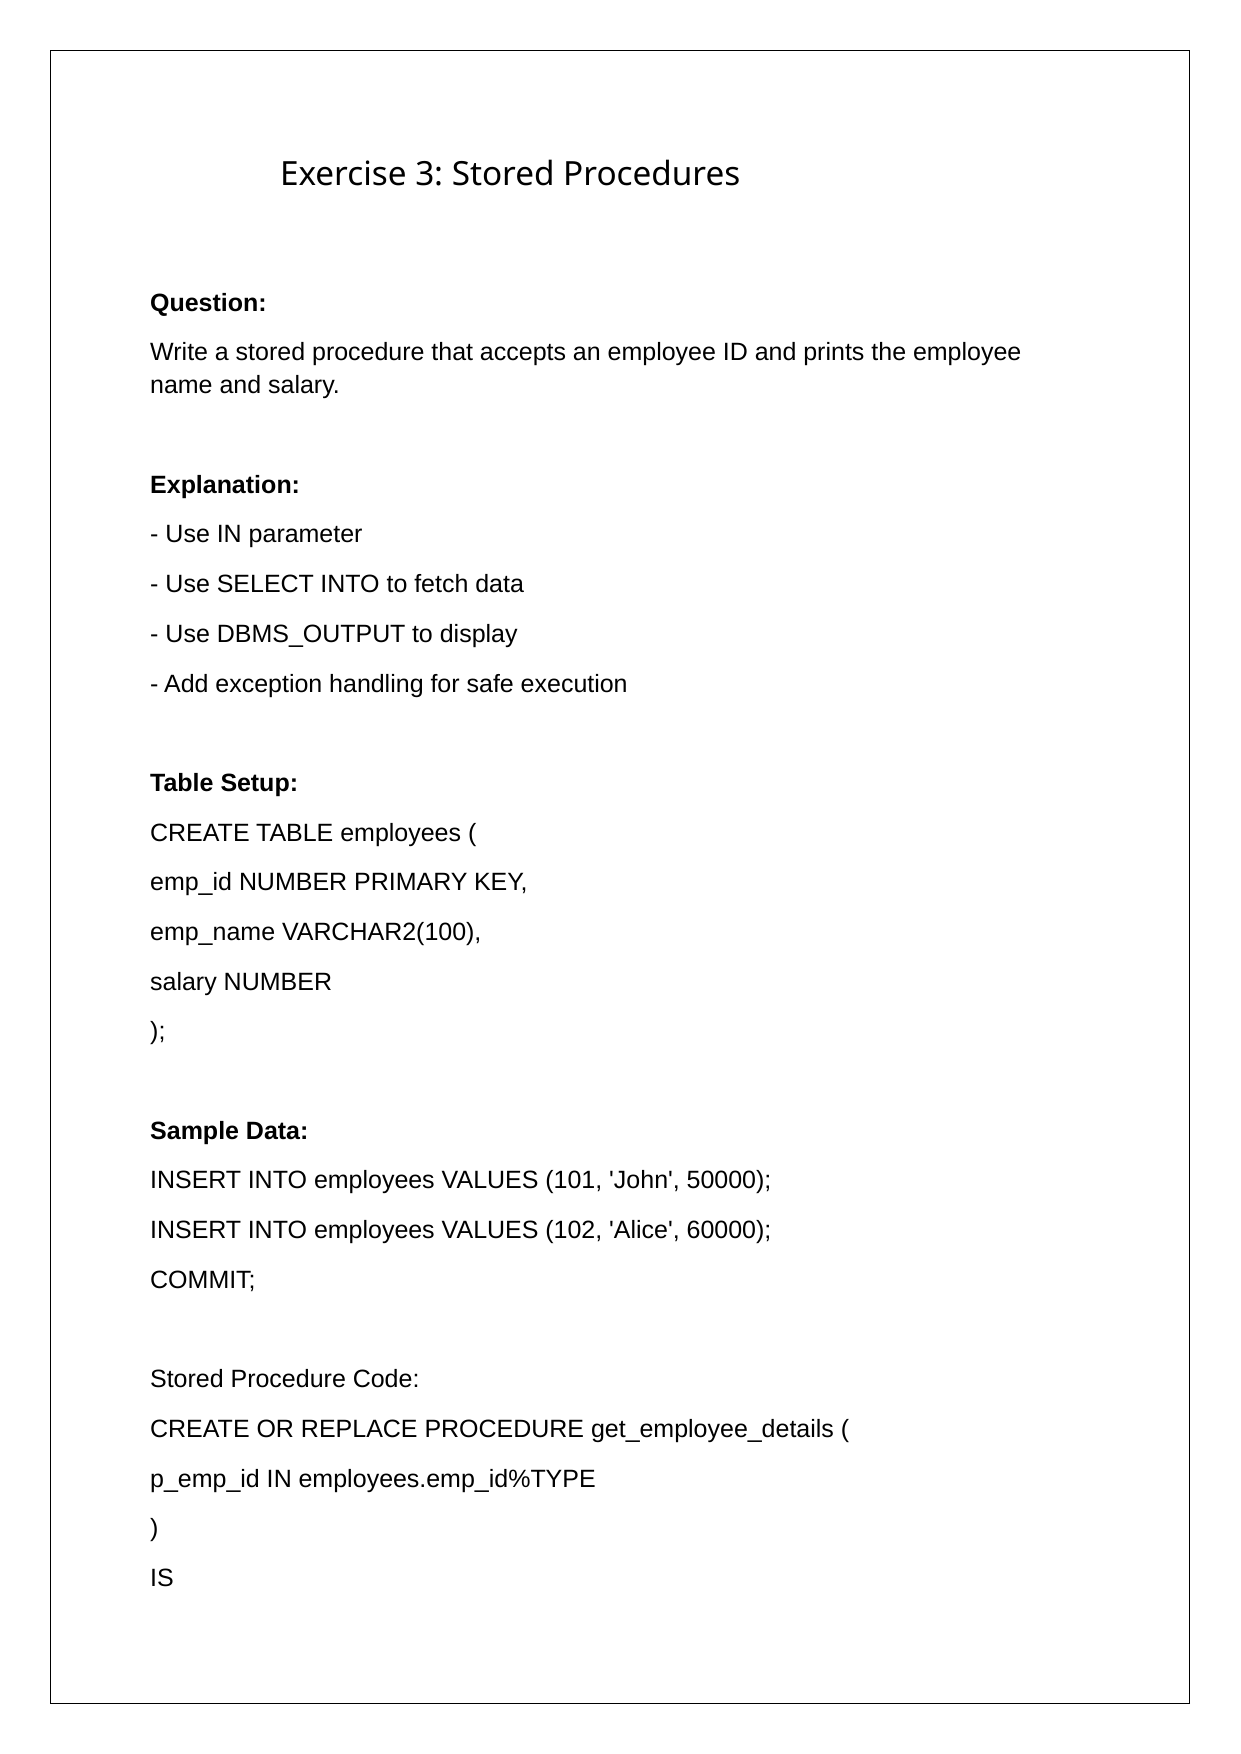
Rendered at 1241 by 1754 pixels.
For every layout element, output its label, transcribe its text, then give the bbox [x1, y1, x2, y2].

text IS [150, 1563, 1090, 1592]
text Write a stored procedure that accepts an employee ID and prints the employee name and salary. [150, 337, 1090, 399]
text p_emp_id IN employees.emp_id%TYPE [150, 1463, 1090, 1492]
text Table Setup: [150, 768, 1090, 797]
text CREATE OR REPLACE PROCEDURE get_employee_details ( [150, 1414, 1090, 1443]
text ) [150, 1513, 1090, 1542]
text ); [150, 1016, 1090, 1045]
text - Add exception handling for safe execution [150, 668, 1090, 697]
text Sample Data: [150, 1116, 1090, 1144]
text Exercise 3: Stored Procedures [150, 150, 1090, 195]
text Explanation: [150, 470, 1090, 498]
text - Use SELECT INTO to fetch data [150, 569, 1090, 598]
text Question: [150, 288, 1090, 316]
text - Use IN parameter [150, 519, 1090, 548]
text INSERT INTO employees VALUES (101, 'John', 50000); [150, 1165, 1090, 1194]
text CREATE TABLE employees ( [150, 818, 1090, 846]
text Stored Procedure Code: [150, 1364, 1090, 1393]
text salary NUMBER [150, 967, 1090, 995]
text COMMIT; [150, 1265, 1090, 1293]
text emp_name VARCHAR2(100), [150, 917, 1090, 946]
text emp_id NUMBER PRIMARY KEY, [150, 867, 1090, 896]
text - Use DBMS_OUTPUT to display [150, 619, 1090, 648]
text INSERT INTO employees VALUES (102, 'Alice', 60000); [150, 1215, 1090, 1244]
